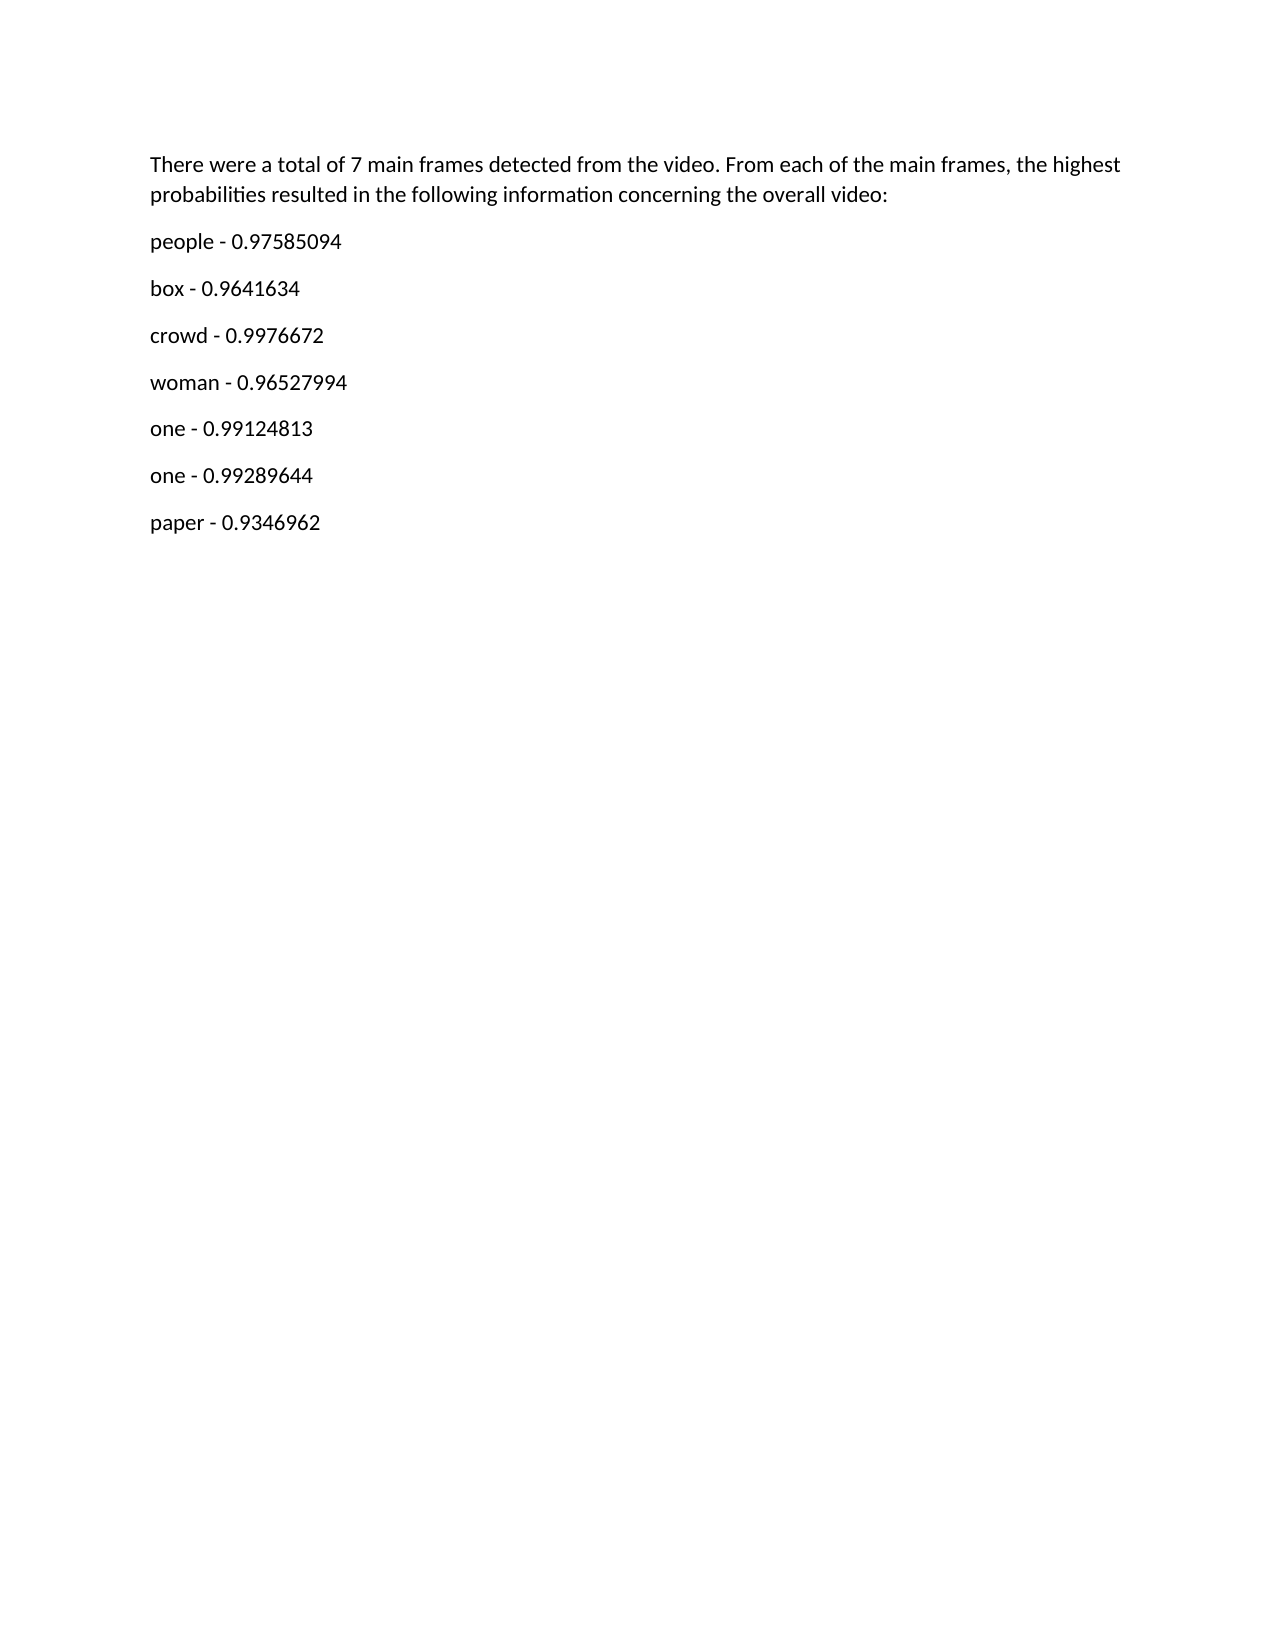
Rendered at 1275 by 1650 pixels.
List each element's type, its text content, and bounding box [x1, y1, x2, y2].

text box - 0.9641634 [150, 274, 1125, 302]
text one - 0.99289644 [150, 461, 1125, 489]
text paper - 0.9346962 [150, 508, 1125, 536]
text There were a total of 7 main frames detected from the video. From each of the main frames, the highest probabilities resulted in the following information concerning the overall video: [150, 150, 1125, 208]
text one - 0.99124813 [150, 414, 1125, 443]
text people - 0.97585094 [150, 227, 1125, 255]
text crowd - 0.9976672 [150, 321, 1125, 349]
text woman - 0.96527994 [150, 368, 1125, 396]
